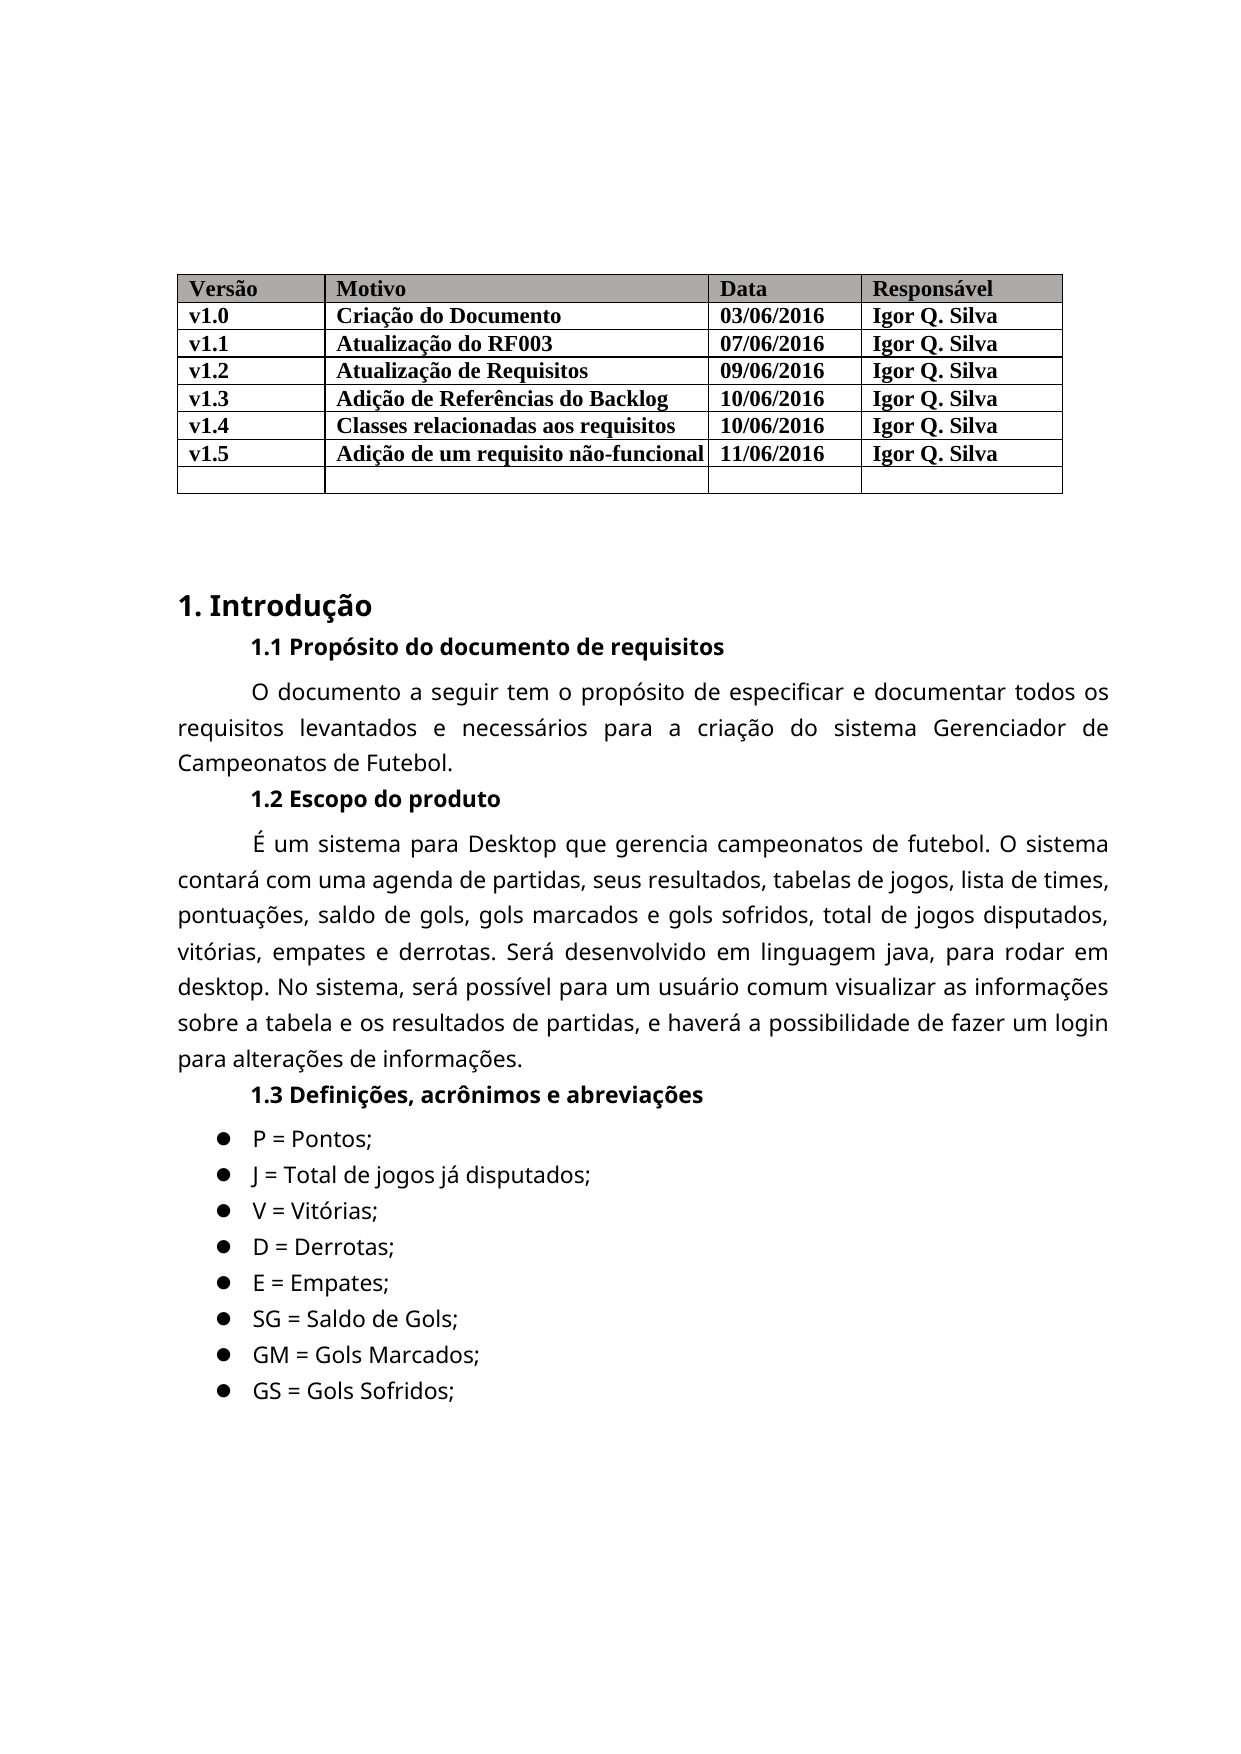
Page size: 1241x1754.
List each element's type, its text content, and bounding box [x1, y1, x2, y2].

table_cell 07/06/2016 [709, 330, 861, 356]
table_cell v1.4 [178, 412, 324, 438]
table_header Responsável [862, 275, 1062, 302]
table_cell Igor Q. Silva [862, 303, 1062, 329]
table_cell [326, 467, 708, 493]
table_header Motivo [326, 275, 708, 302]
table_cell Atualização de Requisitos [326, 358, 708, 384]
table_cell 10/06/2016 [709, 412, 861, 438]
text O documento a seguir tem o propósito de especificar e documentar todos os requisitos levantados e necessários para a criação do sistema Gerenciador de Campeonatos de Futebol. [177, 676, 1110, 779]
table_cell v1.3 [178, 385, 324, 411]
table_header Data [709, 275, 861, 302]
table_cell v1.2 [178, 358, 324, 384]
table_cell Adição de um requisito não-funcional [326, 440, 708, 466]
list GM = Gols Marcados; [215, 1339, 1063, 1370]
table_cell 03/06/2016 [709, 303, 861, 329]
table_cell 09/06/2016 [709, 358, 861, 384]
table_cell Igor Q. Silva [862, 440, 1062, 466]
subtitle 1.3 Definições, acrônimos e abreviações [250, 1079, 1110, 1110]
table_cell 10/06/2016 [709, 385, 861, 411]
subtitle 1.1 Propósito do documento de requisitos [250, 631, 1110, 662]
table_header Versão [178, 275, 324, 302]
table_cell v1.1 [178, 330, 324, 356]
table_cell Atualização do RF003 [326, 330, 708, 356]
list P = Pontos; [215, 1123, 1063, 1155]
table_cell [862, 467, 1062, 493]
list SG = Saldo de Gols; [215, 1303, 1063, 1334]
list V = Vitórias; [215, 1195, 1063, 1227]
table_cell Igor Q. Silva [862, 358, 1062, 384]
text É um sistema para Desktop que gerencia campeonatos de futebol. O sistema contará com uma agenda de partidas, seus resultados, tabelas de jogos, lista de times, pontuações, saldo de gols, gols marcados e gols sofridos, total de jogos disputados, vitórias, empates e derrotas. Será desenvolvido em linguagem java, para rodar em desktop. No sistema, será possível para um usuário comum visualizar as informações sobre a tabela e os resultados de partidas, e haverá a possibilidade de fazer um login para alterações de informações. [177, 828, 1110, 1074]
table_cell v1.0 [178, 303, 324, 329]
list E = Empates; [215, 1267, 1063, 1298]
table_cell Igor Q. Silva [862, 412, 1062, 438]
table_cell [178, 467, 324, 493]
table_cell [709, 467, 861, 493]
text 1. Introdução [177, 586, 1110, 625]
list D = Derrotas; [215, 1231, 1063, 1262]
table_cell Igor Q. Silva [862, 385, 1062, 411]
list J = Total de jogos já disputados; [215, 1159, 1063, 1191]
table_cell Igor Q. Silva [862, 330, 1062, 356]
table_cell Adição de Referências do Backlog [326, 385, 708, 411]
subtitle 1.2 Escopo do produto [250, 783, 1110, 814]
table_cell v1.5 [178, 440, 324, 466]
list GS = Gols Sofridos; [215, 1375, 1063, 1406]
table_cell Criação do Documento [326, 303, 708, 329]
table_cell 11/06/2016 [709, 440, 861, 466]
table_cell Classes relacionadas aos requisitos [326, 412, 708, 438]
